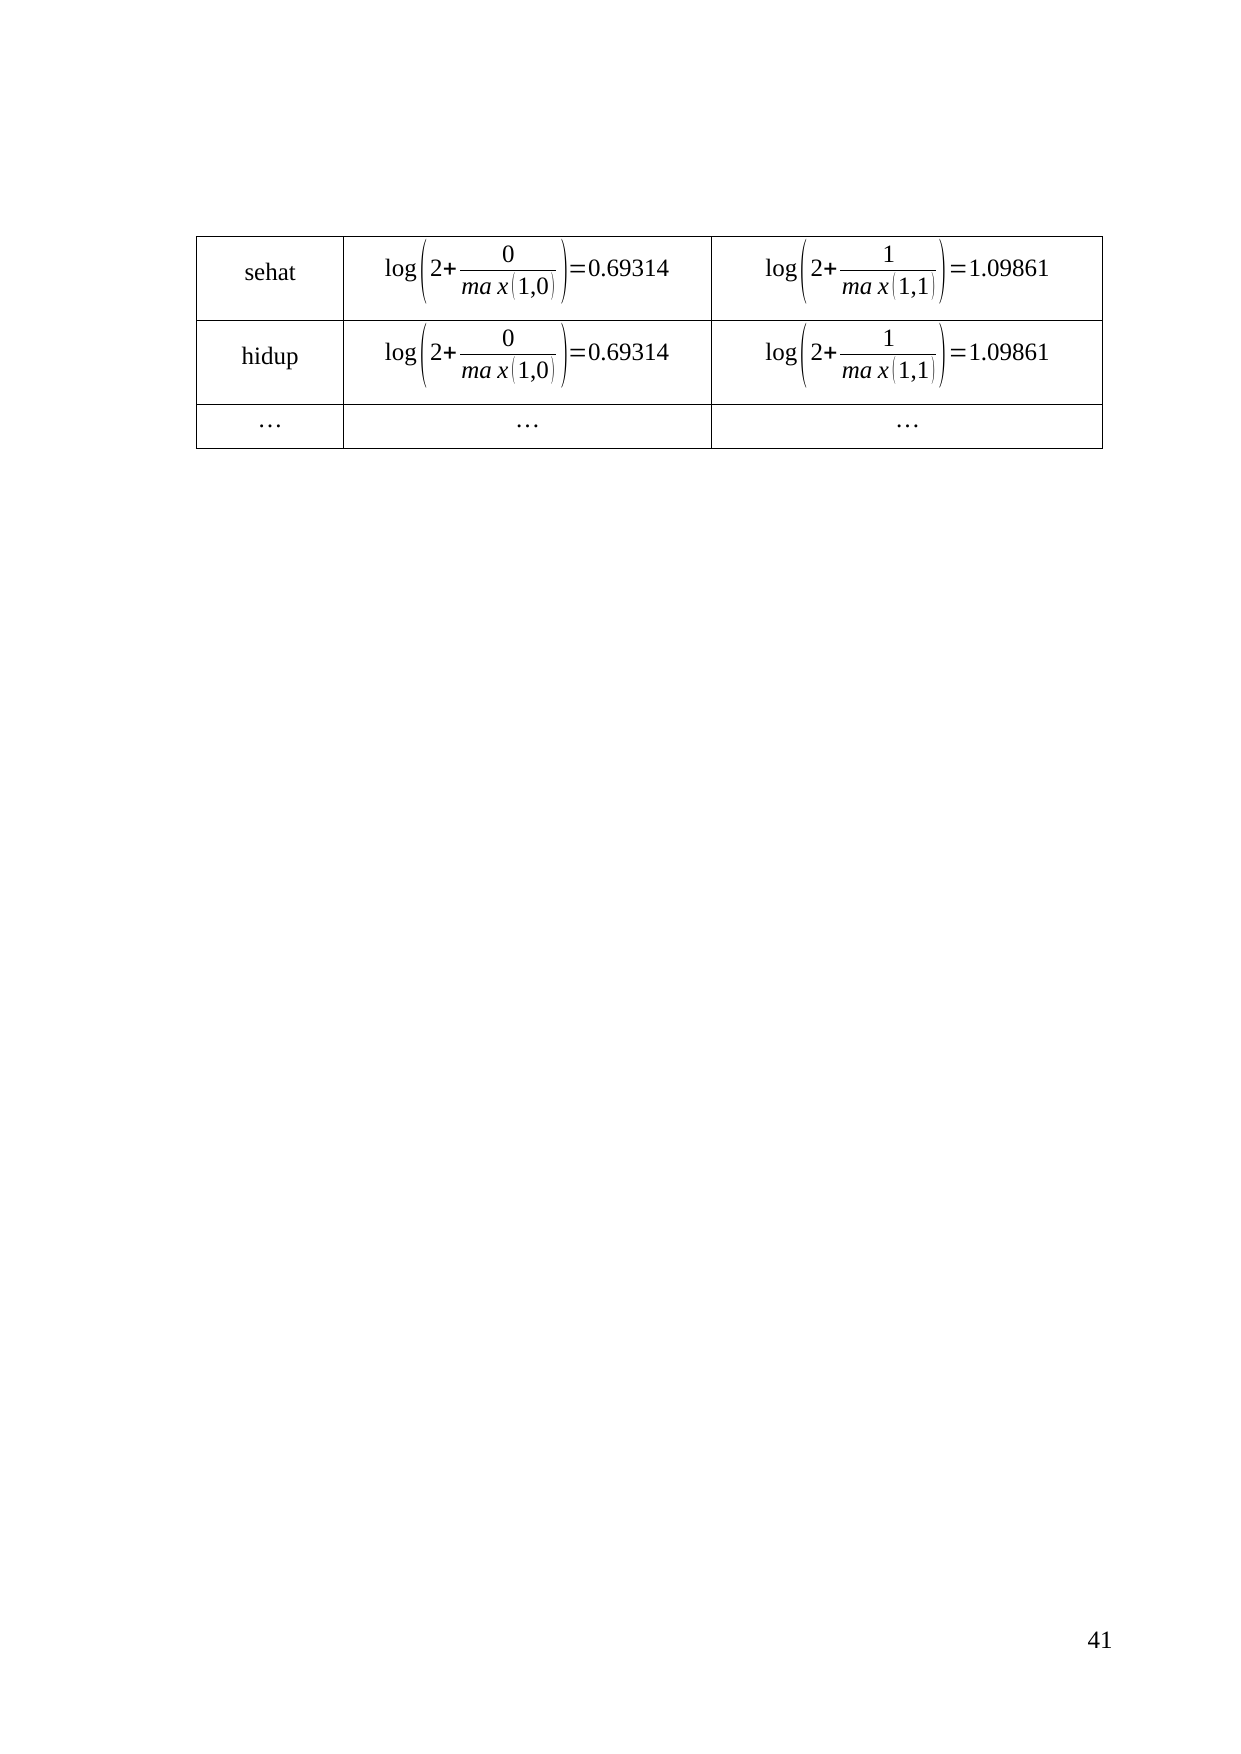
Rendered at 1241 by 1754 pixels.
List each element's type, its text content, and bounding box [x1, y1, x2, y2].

table_cell … [197, 405, 343, 448]
table_cell sehat [197, 237, 343, 320]
table_cell [712, 237, 1102, 320]
table_cell [344, 321, 711, 403]
table_cell hidup [197, 321, 343, 403]
table_cell … [712, 405, 1102, 448]
table_cell … [344, 405, 711, 448]
table_cell [712, 321, 1102, 403]
table_cell [344, 237, 711, 320]
